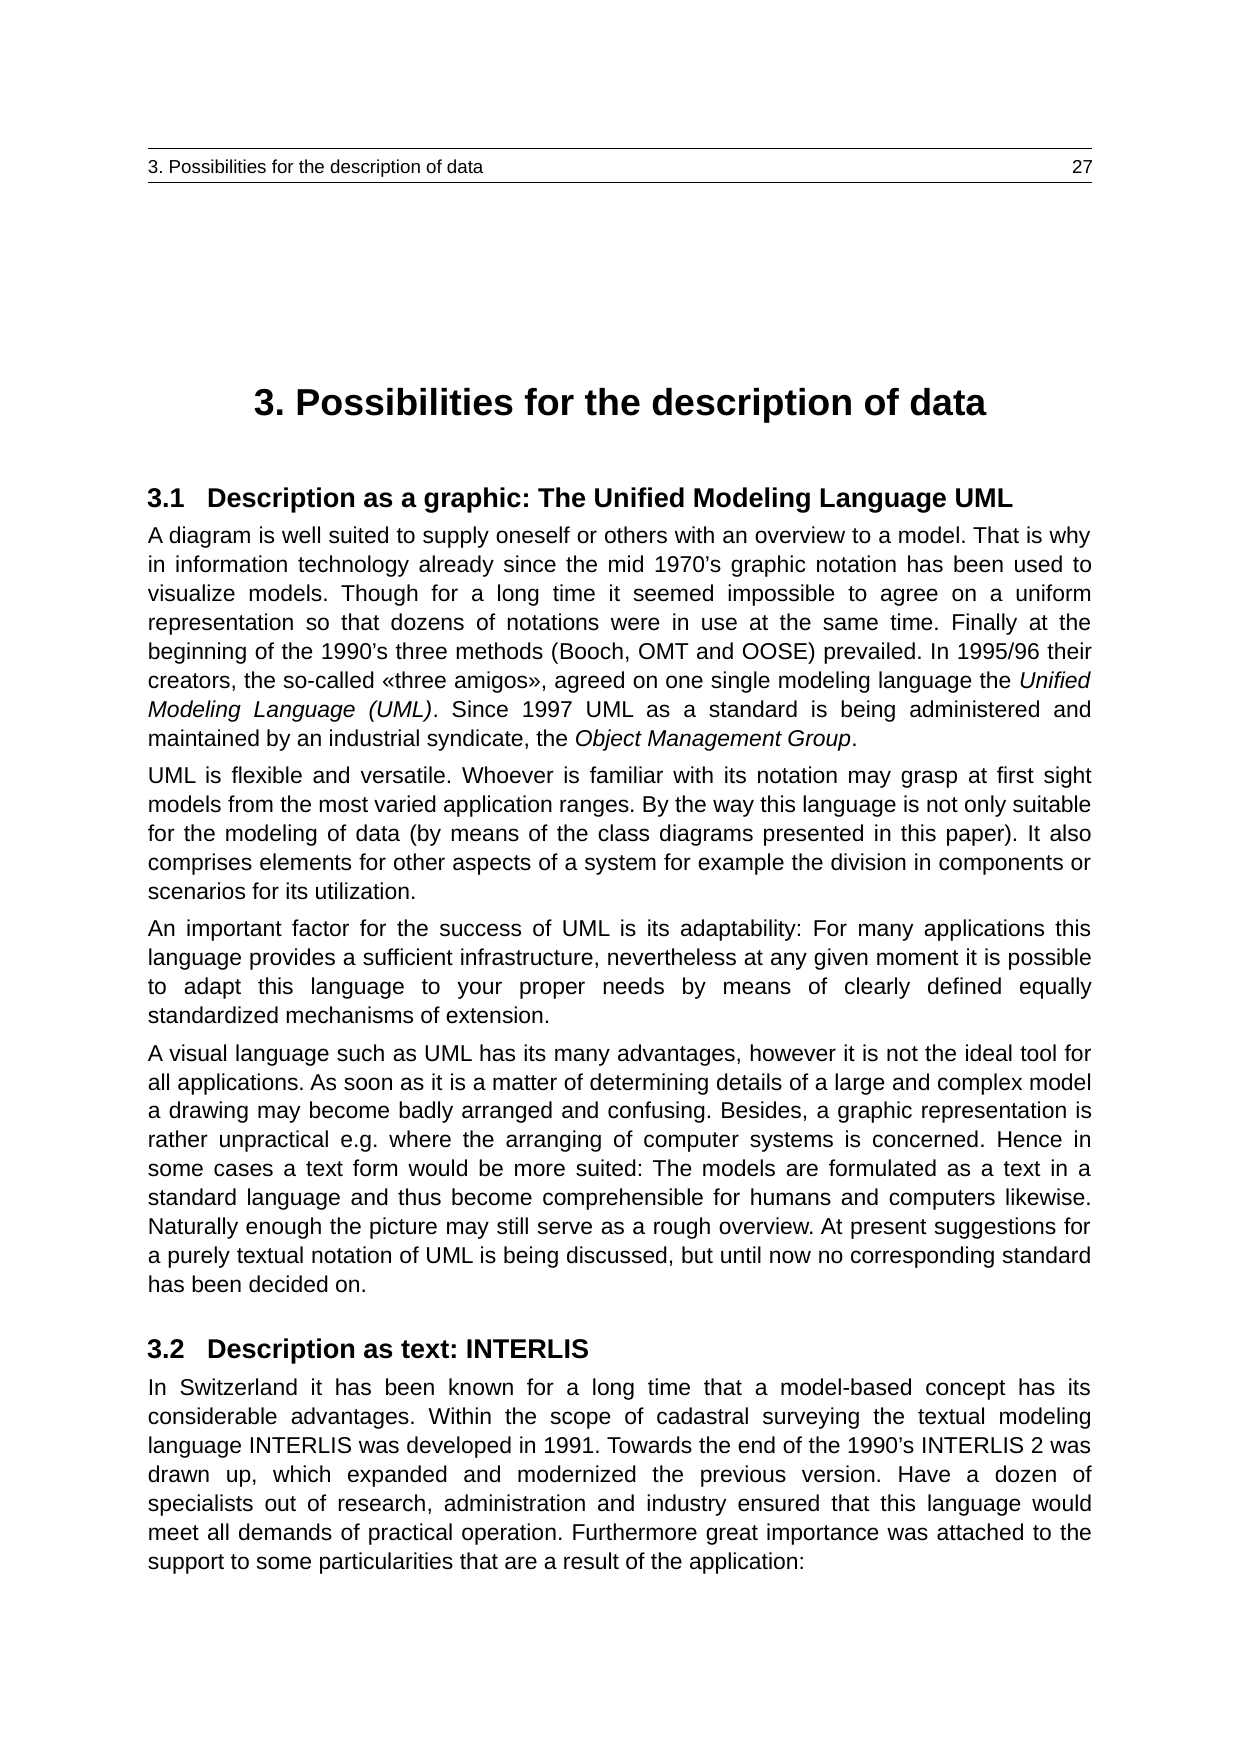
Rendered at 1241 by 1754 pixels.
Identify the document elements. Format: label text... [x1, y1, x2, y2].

text UML is flexible and versatile. Whoever is familiar with its notation may grasp at first sight models from the most varied application ranges. By the way this language is not only suitable for the modeling of data (by means of the class diagrams presented in this paper). It also comprises elements for other aspects of a system for example the division in components or scenarios for its utilization. [148, 762, 1092, 904]
subtitle Description as a graphic: The Unified Modeling Language UML [147, 482, 1092, 513]
text An important factor for the success of UML is its adaptability: For many applications this language provides a sufficient infrastructure, nevertheless at any given moment it is possible to adapt this language to your proper needs by means of clearly defined equally standardized mechanisms of extension. [148, 915, 1092, 1029]
subtitle Possibilities for the description of data [148, 380, 1092, 423]
text A visual language such as UML has its many advantages, however it is not the ideal tool for all applications. As soon as it is a matter of determining details of a large and complex model a drawing may become badly arranged and confusing. Besides, a graphic representation is rather unpractical e.g. where the arranging of computer systems is concerned. Hence in some cases a text form would be more suited: The models are formulated as a text in a standard language and thus become comprehensible for humans and computers likewise. Naturally enough the picture may still serve as a rough overview. At present suggestions for a purely textual notation of UML is being discussed, but until now no corresponding standard has been decided on. [148, 1039, 1092, 1298]
text In Switzerland it has been known for a long time that a model-based concept has its considerable advantages. Within the scope of cadastral surveying the textual modeling language INTERLIS was developed in 1991. Towards the end of the 1990’s INTERLIS 2 was drawn up, which expanded and modernized the previous version. Have a dozen of specialists out of research, administration and industry ensured that this language would meet all demands of practical operation. Furthermore great importance was attached to the support to some particularities that are a result of the application: [148, 1374, 1092, 1574]
text A diagram is well suited to supply oneself or others with an overview to a model. That is why in information technology already since the mid 1970’s graphic notation has been used to visualize models. Though for a long time it seemed impossible to agree on a uniform representation so that dozens of notations were in use at the same time. Finally at the beginning of the 1990’s three methods (Booch, OMT and OOSE) prevailed. In 1995/96 their creators, the so-called «three amigos», agreed on one single modeling language the Unified Modeling Language (UML). Since 1997 UML as a standard is being administered and maintained by an industrial syndicate, the Object Management Group. [148, 522, 1092, 751]
subtitle Description as text: INTERLIS [147, 1333, 1092, 1365]
